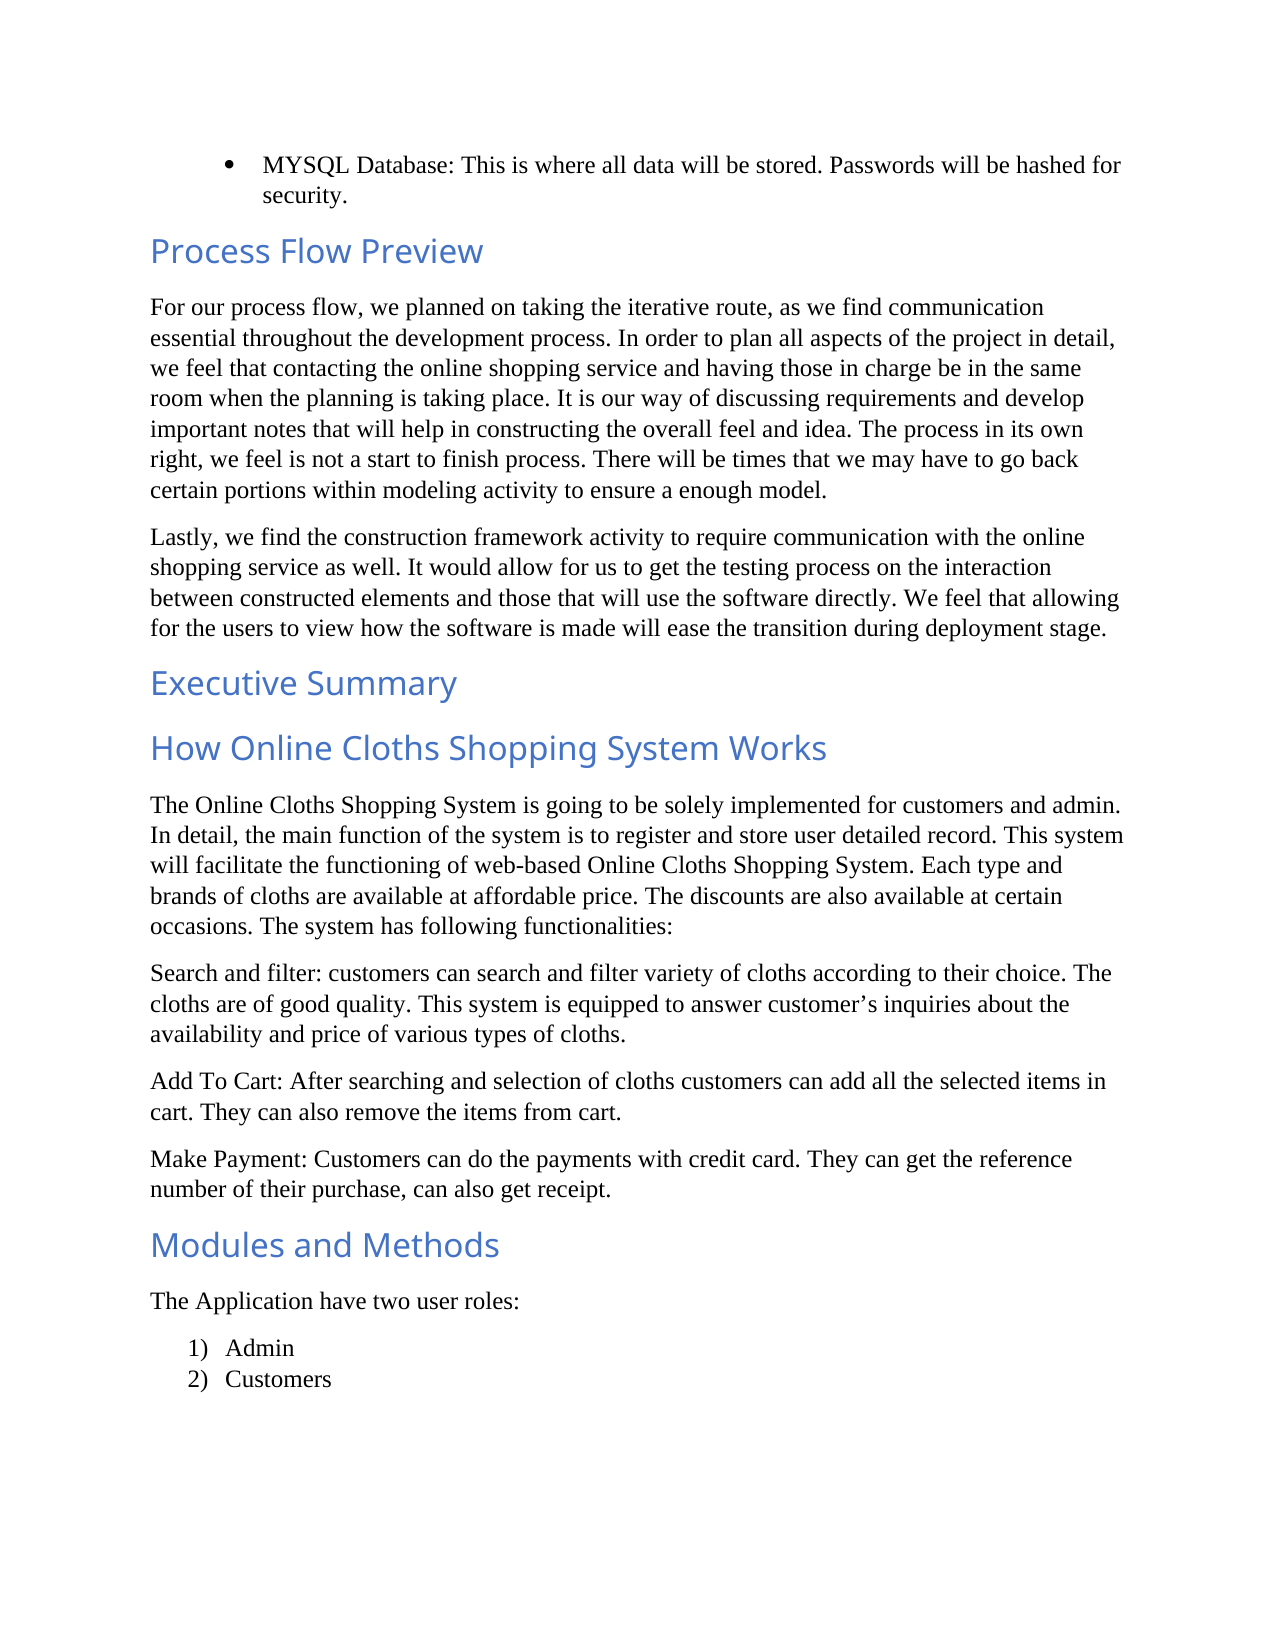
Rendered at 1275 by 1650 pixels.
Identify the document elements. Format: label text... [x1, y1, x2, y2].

text The Online Cloths Shopping System is going to be solely implemented for customers and admin. In detail, the main function of the system is to register and store user detailed record. This system will facilitate the functioning of web-based Online Cloths Shopping System. Each type and brands of cloths are available at affordable price. The discounts are also available at certain occasions. The system has following functionalities: [150, 790, 1125, 940]
list Admin [187, 1333, 1125, 1362]
text Process Flow Preview [150, 227, 1125, 273]
text Modules and Methods [150, 1221, 1125, 1267]
text How Online Cloths Shopping System Works [150, 725, 1125, 770]
text The Application have two user roles: [150, 1286, 1125, 1315]
text Search and filter: customers can search and filter variety of cloths according to their choice. The cloths are of good quality. This system is equipped to answer customer’s inquiries about the availability and price of various types of cloths. [150, 958, 1125, 1048]
text For our process flow, we planned on taking the iterative route, as we find communication essential throughout the development process. In order to plan all aspects of the project in detail, we feel that contacting the online shopping service and having those in charge be in the same room when the planning is taking place. It is our way of discussing requirements and develop important notes that will help in constructing the overall feel and idea. The process in its own right, we feel is not a start to finish process. There will be times that we may have to go back certain portions within modeling activity to ensure a enough model. [150, 292, 1125, 503]
list Customers [187, 1364, 1125, 1393]
list MYSQL Database: This is where all data will be stored. Passwords will be hashed for security. [225, 150, 1125, 209]
text Add To Cart: After searching and selection of cloths customers can add all the selected items in cart. They can also remove the items from cart. [150, 1066, 1125, 1126]
text Make Payment: Customers can do the payments with credit card. They can get the reference number of their purchase, can also get receipt. [150, 1144, 1125, 1203]
text Executive Summary [150, 660, 1125, 706]
text Lastly, we find the construction framework activity to require communication with the online shopping service as well. It would allow for us to get the testing process on the interaction between constructed elements and those that will use the software directly. We feel that allowing for the users to view how the software is made will ease the transition during deployment stage. [150, 522, 1125, 642]
